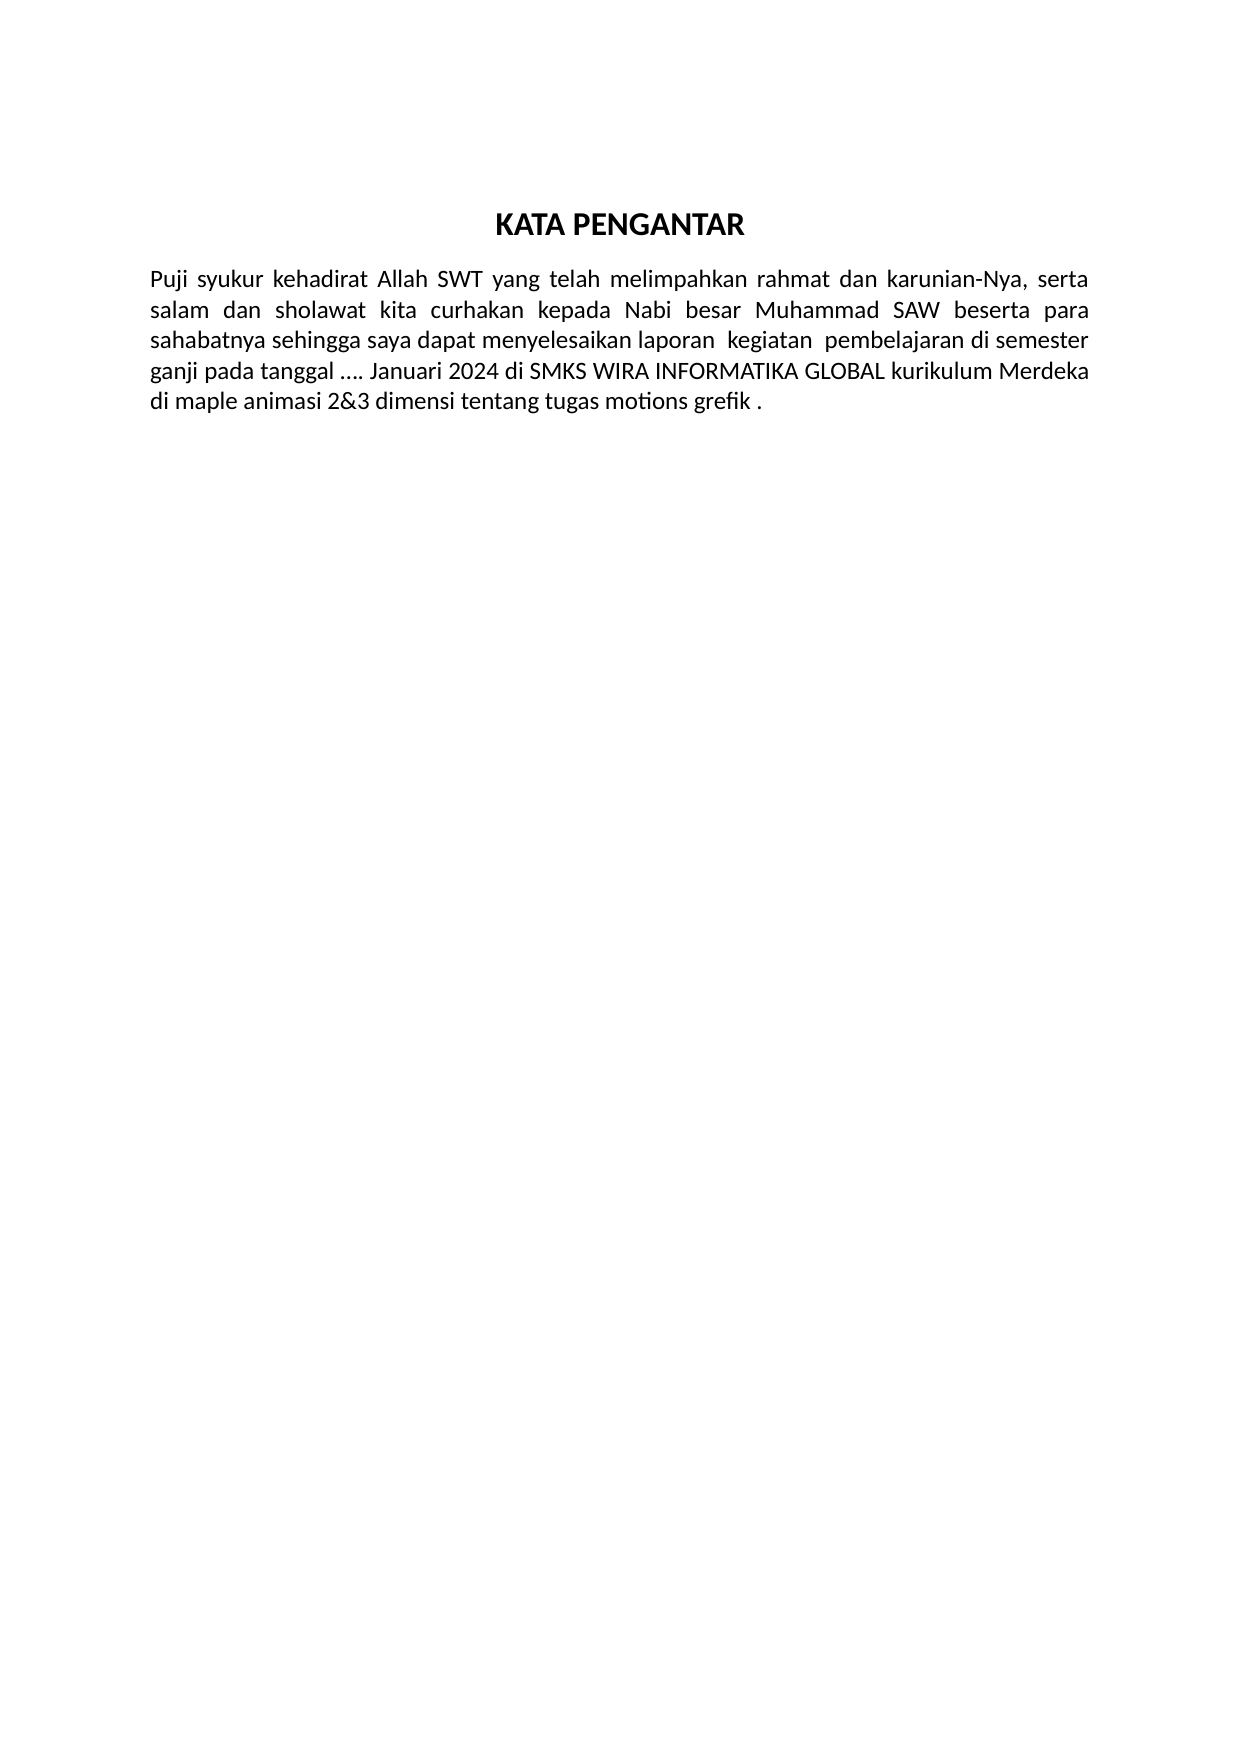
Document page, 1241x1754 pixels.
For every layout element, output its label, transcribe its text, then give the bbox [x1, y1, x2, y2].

text KATA PENGANTAR [150, 203, 1090, 243]
text Puji syukur kehadirat Allah SWT yang telah melimpahkan rahmat dan karunian-Nya, serta salam dan sholawat kita curhakan kepada Nabi besar Muhammad SAW beserta para sahabatnya sehingga saya dapat menyelesaikan laporan kegiatan pembelajaran di semester ganji pada tanggal …. Januari 2024 di SMKS WIRA INFORMATIKA GLOBAL kurikulum Merdeka di maple animasi 2&3 dimensi tentang tugas motions grefik . [150, 263, 1090, 416]
